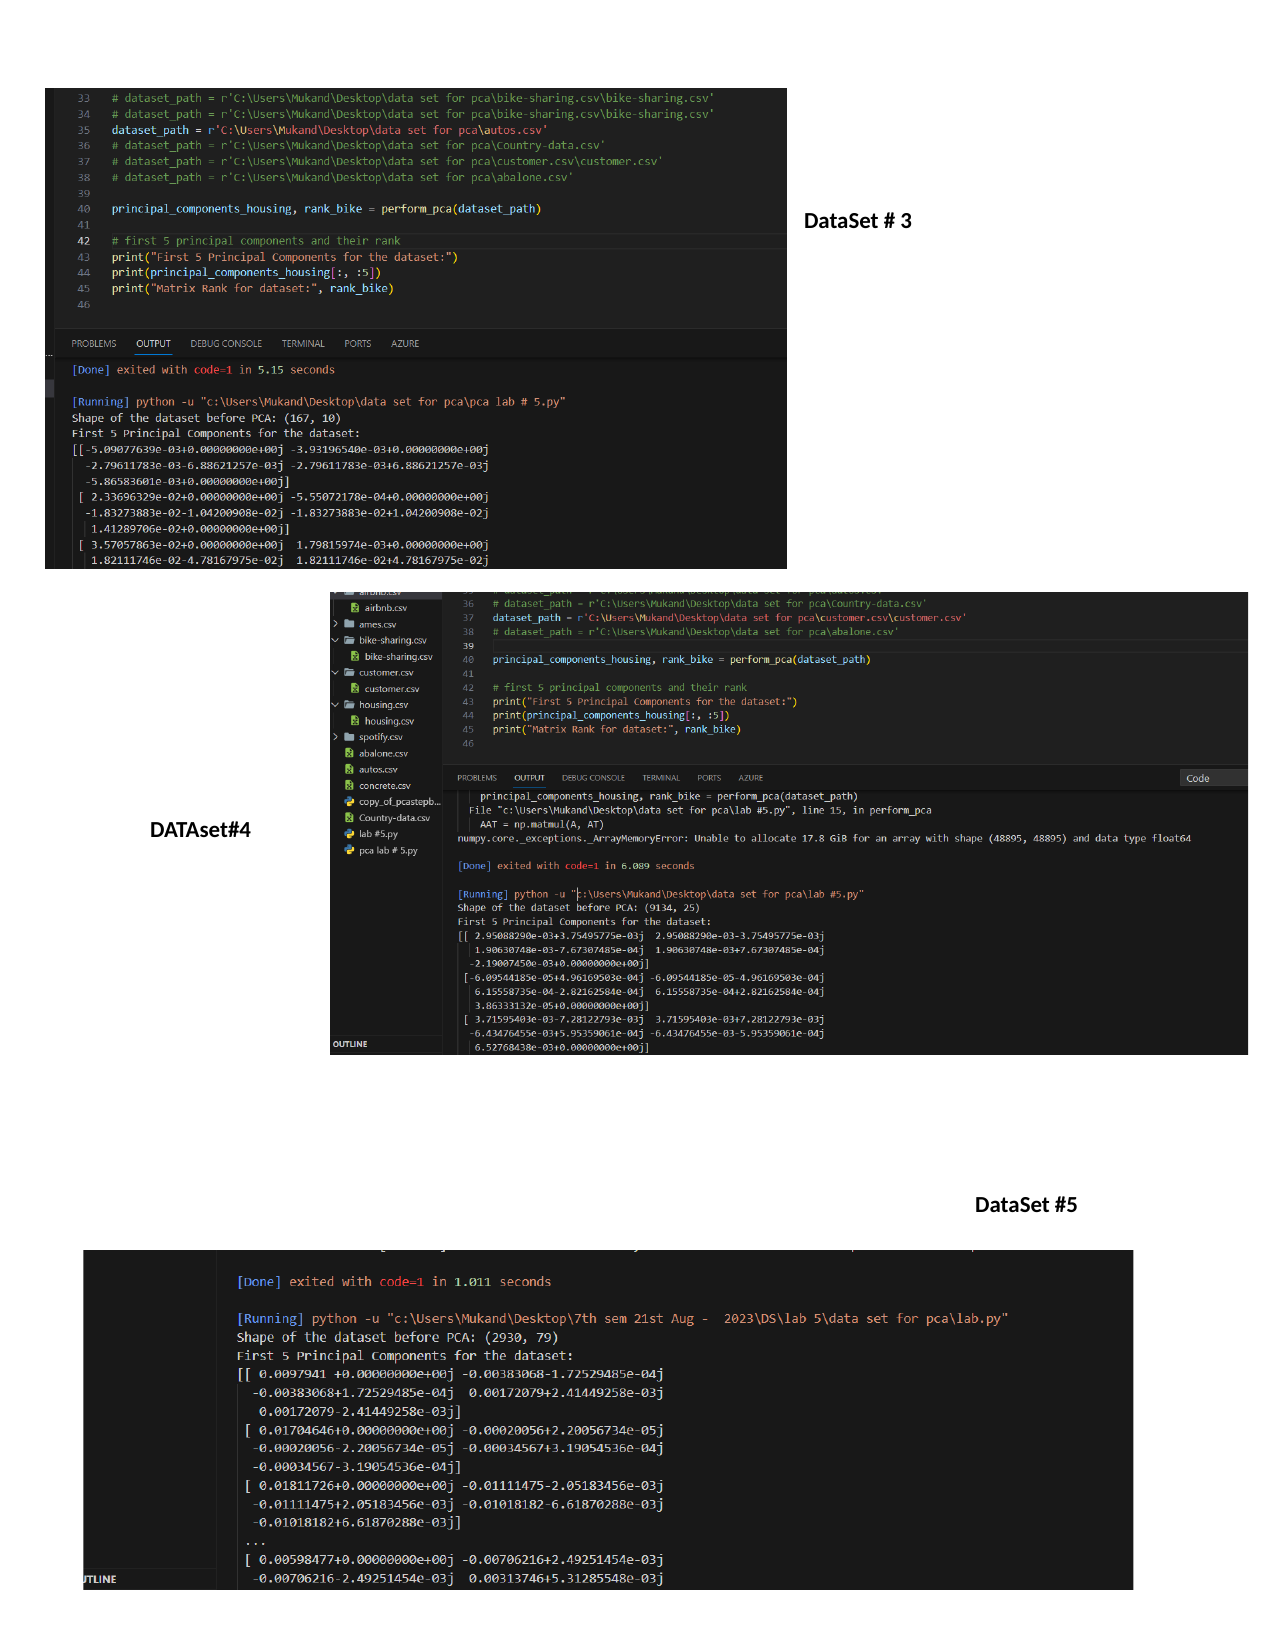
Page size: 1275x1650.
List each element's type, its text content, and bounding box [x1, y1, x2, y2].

picture [83, 1250, 1134, 1590]
picture [45, 88, 787, 569]
text DataSet #5 [150, 1191, 1200, 1219]
picture [330, 592, 1249, 1055]
text DataSet # 3 [787, 206, 1200, 234]
text DATAset#4 [150, 816, 330, 844]
